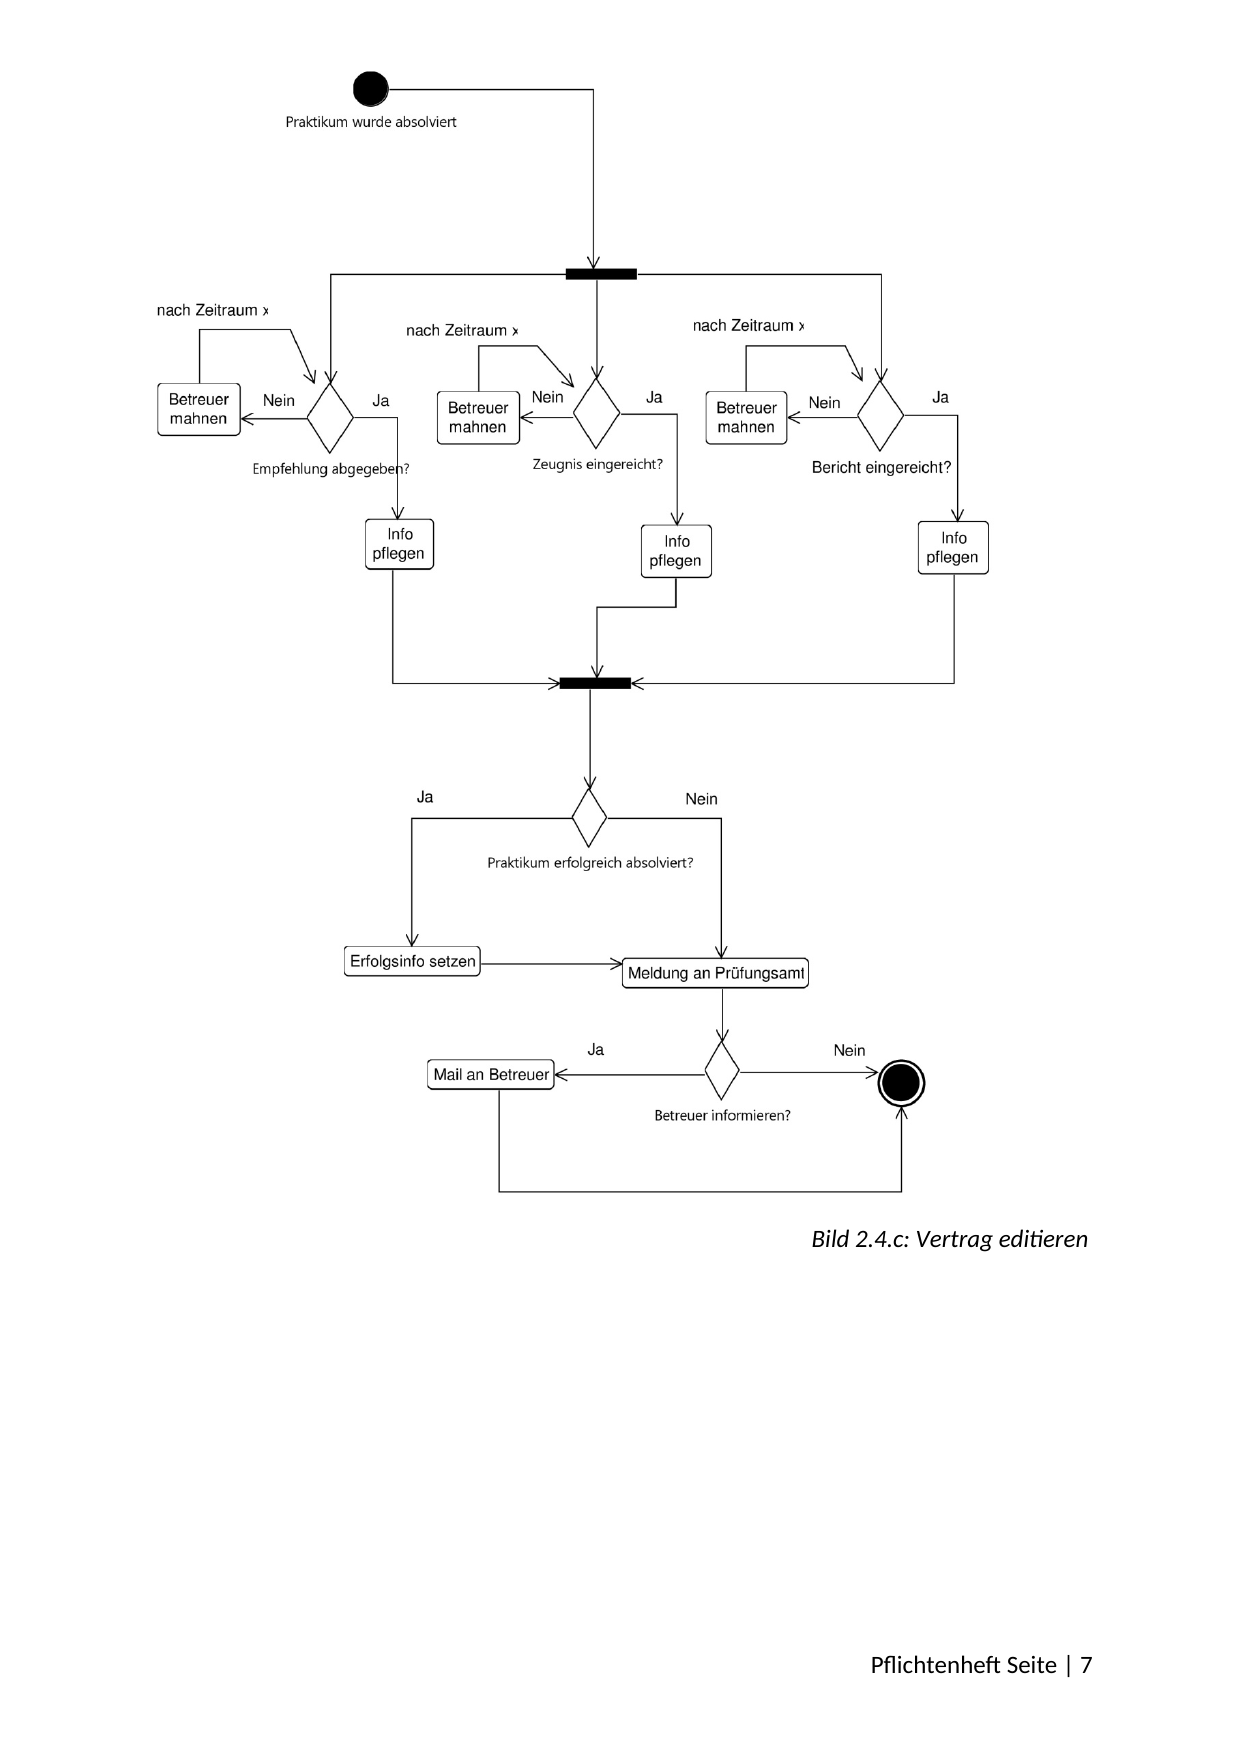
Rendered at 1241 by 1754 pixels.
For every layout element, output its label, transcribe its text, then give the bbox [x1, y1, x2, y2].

picture [147, 59, 996, 1198]
text Bild 2.4.c: Vertrag editieren [738, 1223, 1093, 1254]
